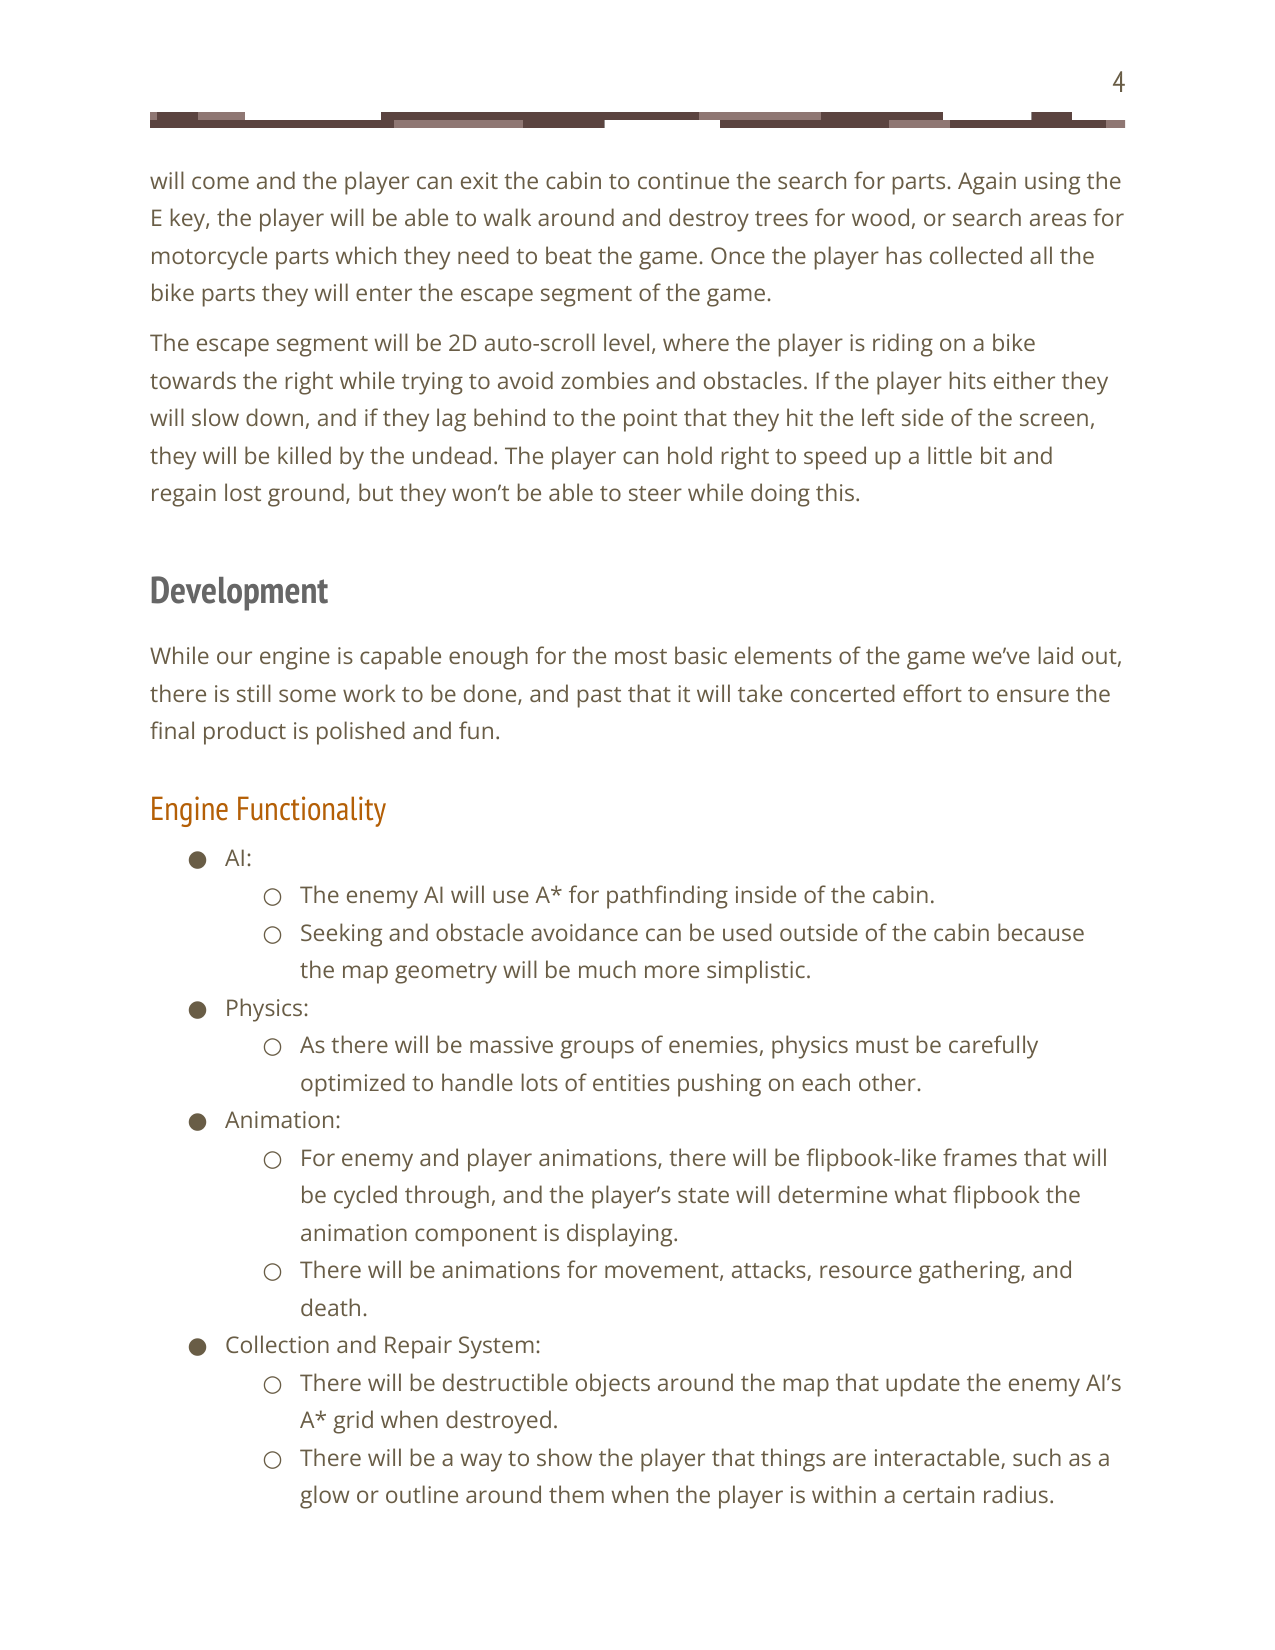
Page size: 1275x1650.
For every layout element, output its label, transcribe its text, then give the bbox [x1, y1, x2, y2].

list Animation: [187, 1104, 1125, 1136]
picture [150, 112, 1125, 128]
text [150, 165, 1125, 308]
text While our engine is capable enough for the most basic elements of the game we’ve laid out, there is still some work to be done, and past that it will take concerted effort to ensure the final product is polished and fun. [150, 640, 1125, 747]
list Collection and Repair System: [187, 1329, 1125, 1361]
list As there will be massive groups of enemies, physics must be carefully optimized to handle lots of entities pushing on each other. [262, 1029, 1125, 1098]
list Physics: [187, 992, 1125, 1023]
text The escape segment will be 2D auto-scroll level, where the player is riding on a bike towards the right while trying to avoid zombies and obstacles. If the player hits either they will slow down, and if they lag behind to the point that they hit the left side of the screen, they will be killed by the undead. The player can hold right to speed up a little bit and regain lost ground, but they won’t be able to steer while doing this. [150, 327, 1125, 508]
list There will be destructible objects around the map that update the enemy AI’s A* grid when destroyed. [262, 1367, 1125, 1436]
subtitle Development [150, 565, 1125, 613]
list AI: [187, 842, 1125, 873]
list The enemy AI will use A* for pathfinding inside of the cabin. [262, 879, 1125, 911]
list For enemy and player animations, there will be flipbook-like frames that will be cycled through, and the player’s state will determine what flipbook the animation component is displaying. [262, 1142, 1125, 1248]
list Seeking and obstacle avoidance can be used outside of the cabin because the map geometry will be much more simplistic. [262, 917, 1125, 986]
list There will be animations for movement, attacks, resource gathering, and death. [262, 1254, 1125, 1323]
list There will be a way to show the player that things are interactable, such as a glow or outline around them when the player is within a certain radius. [262, 1442, 1125, 1511]
subtitle Engine Functionality [150, 786, 1125, 829]
